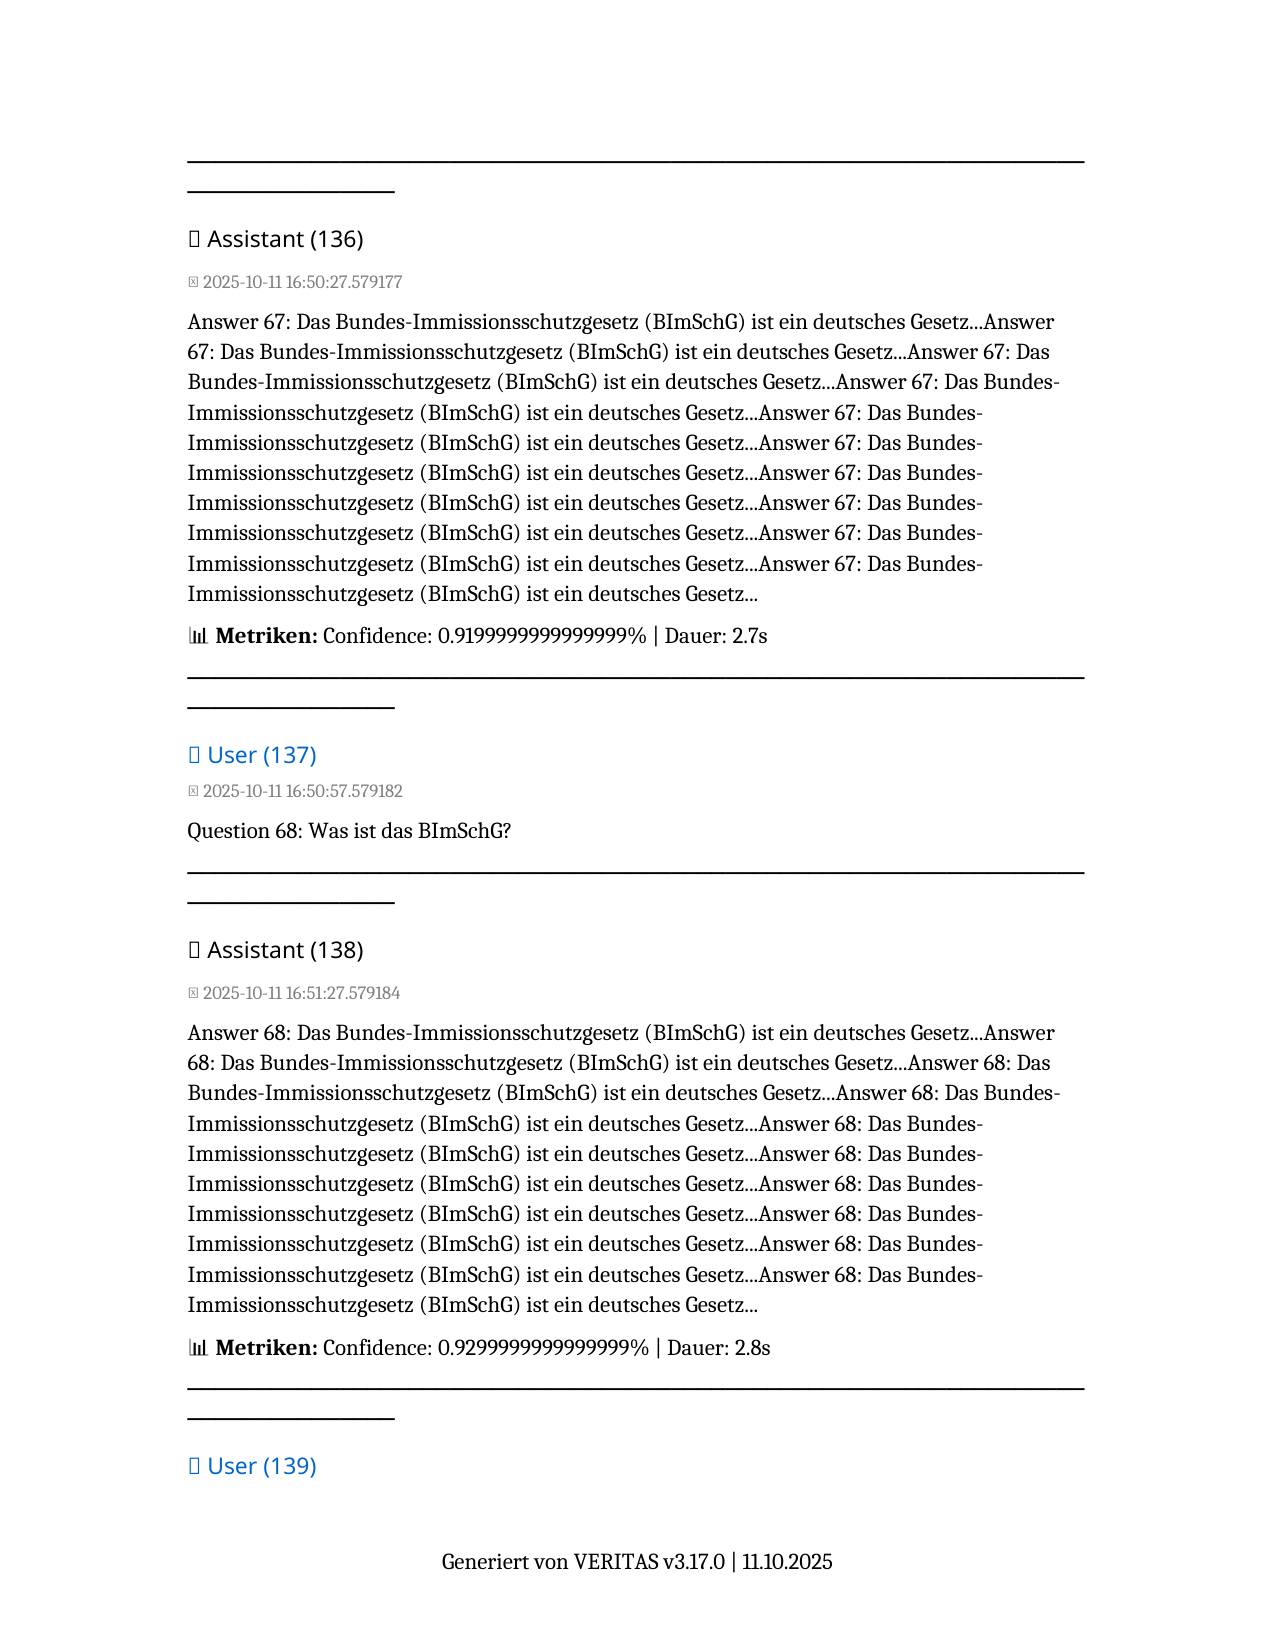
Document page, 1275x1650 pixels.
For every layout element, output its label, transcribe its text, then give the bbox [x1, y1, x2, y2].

text 🙋 User (139) [187, 1450, 1087, 1481]
text 📊 Metriken: Confidence: 0.9199999999999999% | Dauer: 2.7s [187, 623, 1087, 649]
text ──────────────────────────────────────────────────────────────────────────────── [187, 666, 1087, 722]
text 📊 Metriken: Confidence: 0.9299999999999999% | Dauer: 2.8s [187, 1334, 1087, 1361]
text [187, 1377, 1087, 1433]
text ⏰ 2025-10-11 16:51:27.579184 [187, 982, 1087, 1004]
text ⏰ 2025-10-11 16:50:27.579177 [187, 271, 1087, 293]
text 🤖 Assistant (136) [187, 223, 1087, 254]
text Answer 68: Das Bundes-Immissionsschutzgesetz (BImSchG) ist ein deutsches Gesetz...Answer 68: Das Bundes-Immissionsschutzgesetz (BImSchG) ist ein deutsches Gesetz...Answer 68: Das Bundes-Immissionsschutzgesetz (BImSchG) ist ein deutsches Gesetz...Answer 68: Das Bundes-Immissionsschutzgesetz (BImSchG) ist ein deutsches Gesetz...Answer 68: Das Bundes-Immissionsschutzgesetz (BImSchG) ist ein deutsches Gesetz...Answer 68: Das Bundes-Immissionsschutzgesetz (BImSchG) ist ein deutsches Gesetz...Answer 68: Das Bundes-Immissionsschutzgesetz (BImSchG) ist ein deutsches Gesetz...Answer 68: Das Bundes-Immissionsschutzgesetz (BImSchG) ist ein deutsches Gesetz...Answer 68: Das Bundes-Immissionsschutzgesetz (BImSchG) ist ein deutsches Gesetz...Answer 68: Das Bundes-Immissionsschutzgesetz (BImSchG) ist ein deutsches Gesetz... [187, 1020, 1087, 1318]
text 🤖 Assistant (138) [187, 934, 1087, 965]
text Question 68: Was ist das BImSchG? [187, 818, 1087, 845]
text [187, 150, 1087, 207]
text 🙋 User (137) [187, 739, 1087, 770]
text Answer 67: Das Bundes-Immissionsschutzgesetz (BImSchG) ist ein deutsches Gesetz...Answer 67: Das Bundes-Immissionsschutzgesetz (BImSchG) ist ein deutsches Gesetz...Answer 67: Das Bundes-Immissionsschutzgesetz (BImSchG) ist ein deutsches Gesetz...Answer 67: Das Bundes-Immissionsschutzgesetz (BImSchG) ist ein deutsches Gesetz...Answer 67: Das Bundes-Immissionsschutzgesetz (BImSchG) ist ein deutsches Gesetz...Answer 67: Das Bundes-Immissionsschutzgesetz (BImSchG) ist ein deutsches Gesetz...Answer 67: Das Bundes-Immissionsschutzgesetz (BImSchG) ist ein deutsches Gesetz...Answer 67: Das Bundes-Immissionsschutzgesetz (BImSchG) ist ein deutsches Gesetz...Answer 67: Das Bundes-Immissionsschutzgesetz (BImSchG) ist ein deutsches Gesetz...Answer 67: Das Bundes-Immissionsschutzgesetz (BImSchG) ist ein deutsches Gesetz... [187, 309, 1087, 607]
text ⏰ 2025-10-11 16:50:57.579182 [187, 781, 1087, 803]
text ──────────────────────────────────────────────────────────────────────────────── [187, 861, 1087, 918]
